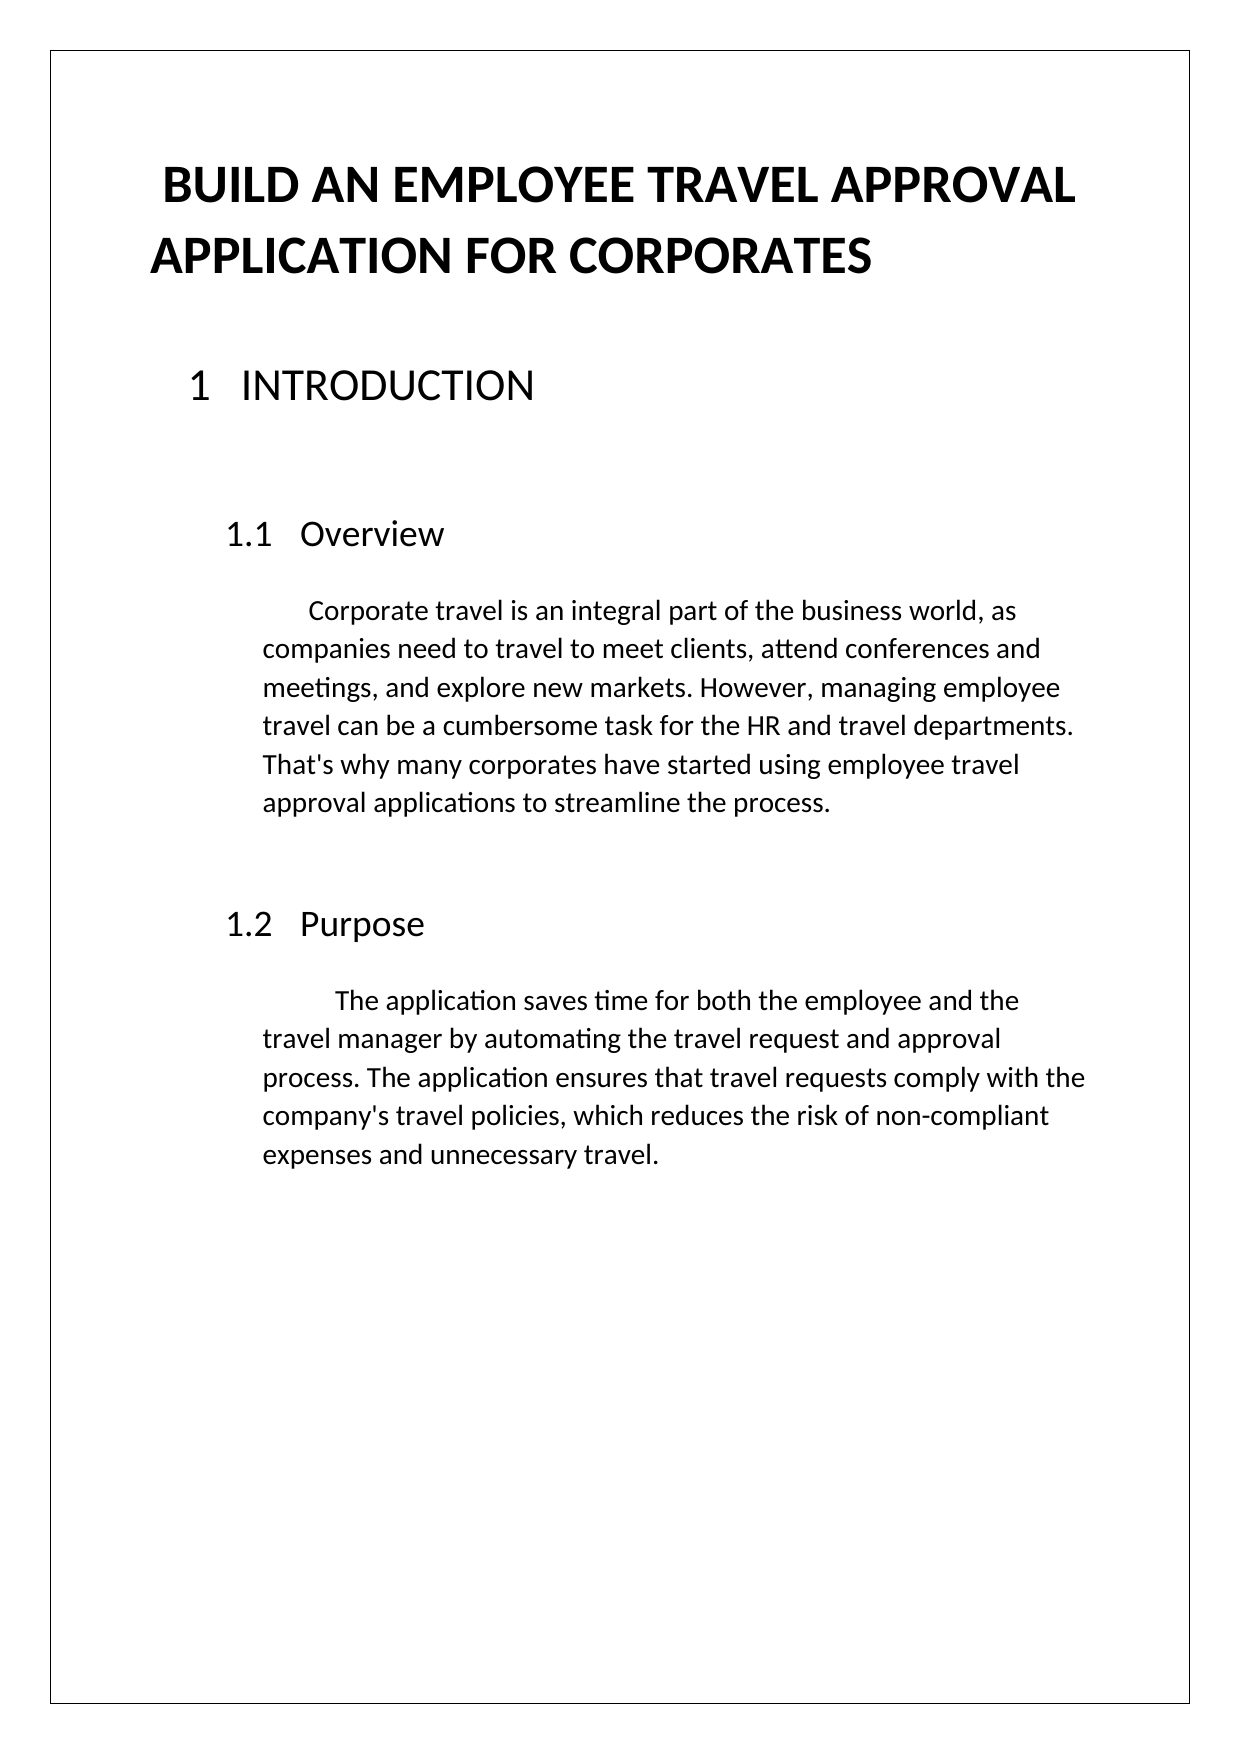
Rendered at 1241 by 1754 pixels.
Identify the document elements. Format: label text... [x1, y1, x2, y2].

text BUILD AN EMPLOYEE TRAVEL APPROVAL APPLICATION FOR CORPORATES [150, 150, 1090, 287]
list Purpose [225, 900, 1090, 946]
list INTRODUCTION [187, 356, 1090, 412]
list Corporate travel is an integral part of the business world, as companies need to travel to meet clients, attend conferences and meetings, and explore new markets. However, managing employee travel can be a cumbersome task for the HR and travel departments. That's why many corporates have started using employee travel approval applications to streamline the process. [262, 592, 1090, 820]
list The application saves time for both the employee and the travel manager by automating the travel request and approval process. The application ensures that travel requests comply with the company's travel policies, which reduces the risk of non-compliant expenses and unnecessary travel. [262, 982, 1090, 1171]
list Overview [225, 510, 1090, 556]
